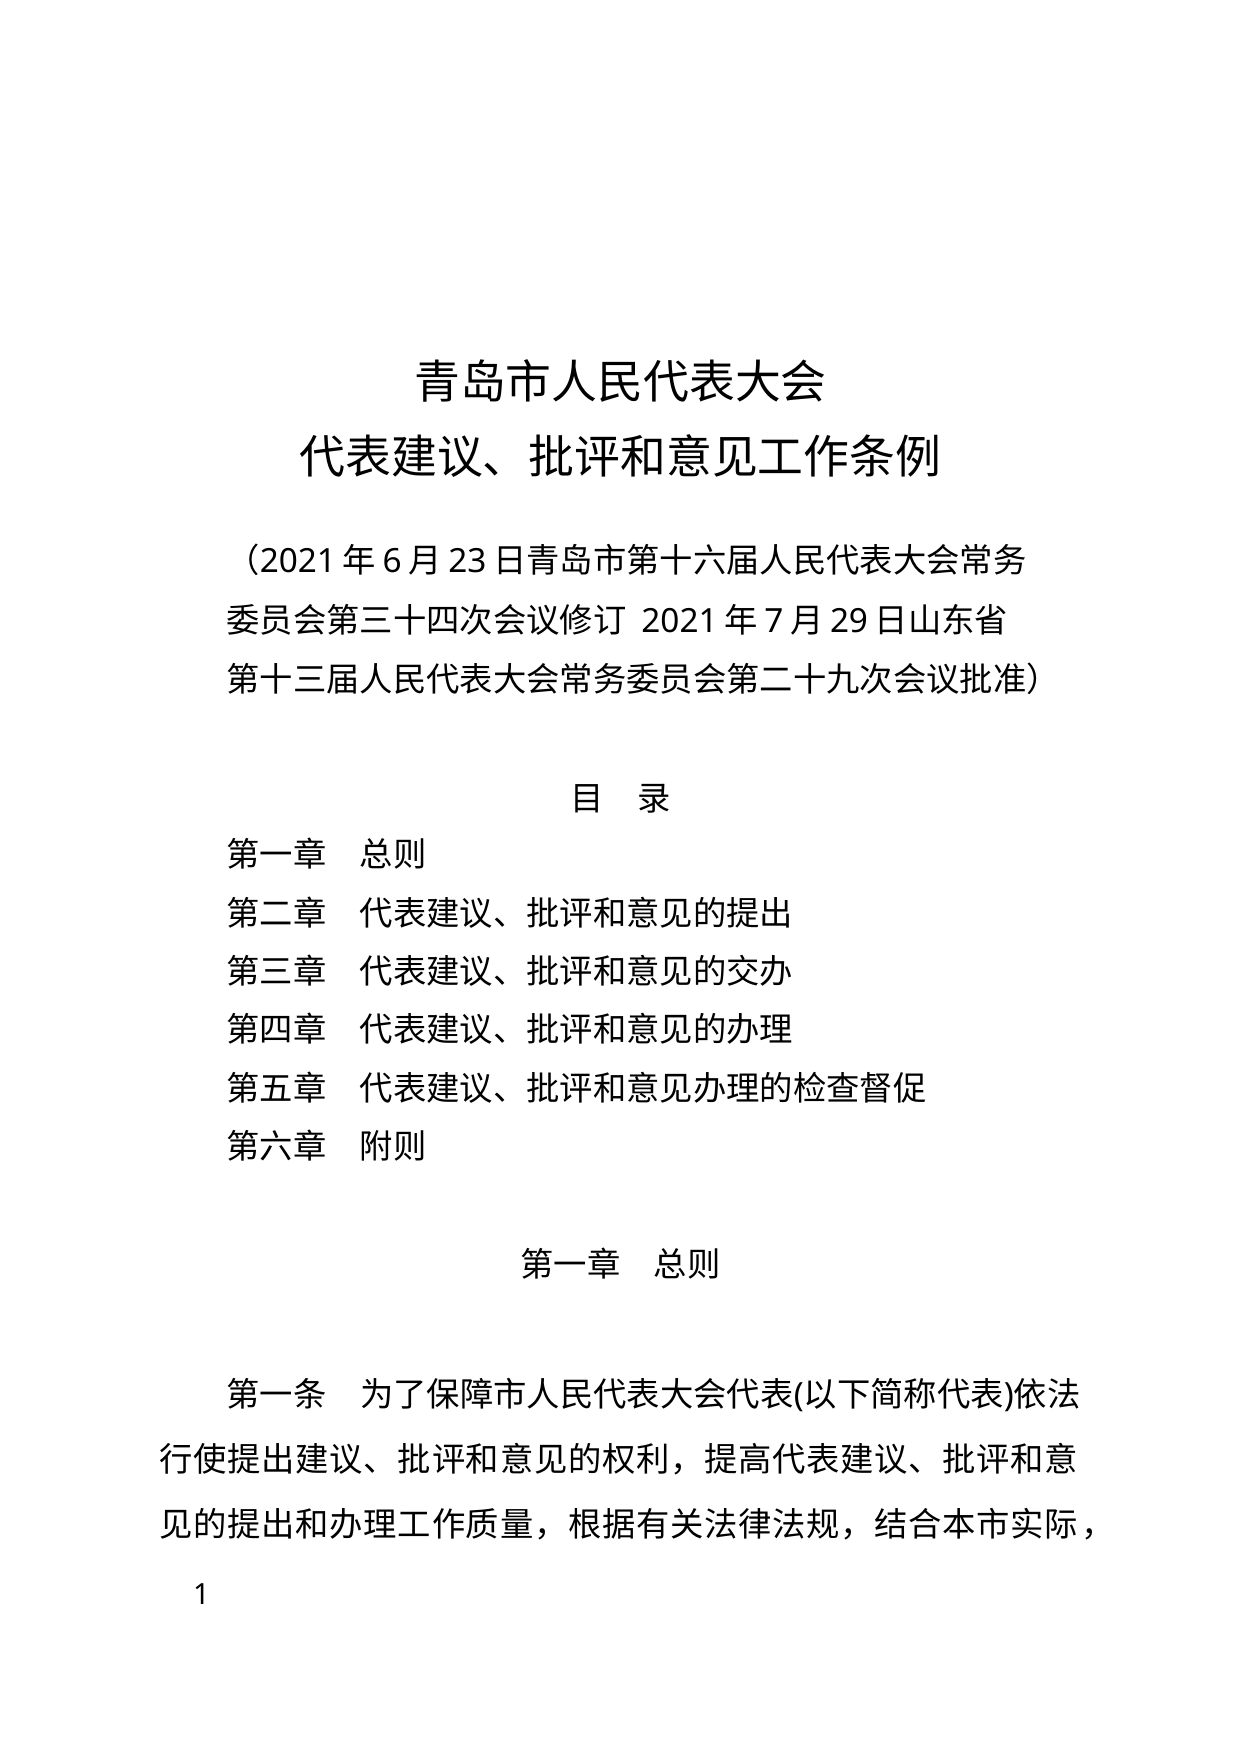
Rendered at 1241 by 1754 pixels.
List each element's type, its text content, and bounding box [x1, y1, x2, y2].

text 第四章 代表建议、批评和意见的办理 [159, 995, 1081, 1053]
text 第二章 代表建议、批评和意见的提出 [159, 878, 1081, 937]
text 第一章 总则 [159, 1229, 1081, 1294]
text 代表建议、批评和意见工作条例 [159, 421, 1081, 487]
text 第五章 代表建议、批评和意见办理的检查督促 [159, 1053, 1081, 1112]
text 委员会第三十四次会议修订 2021年7月29日山东省 [226, 582, 1081, 642]
text 第十三届人民代表大会常务委员会第二十九次会议批准） [226, 642, 1081, 701]
text 青岛市人民代表大会 [159, 345, 1081, 411]
text 第三章 代表建议、批评和意见的交办 [159, 937, 1081, 995]
text 目 录 [159, 761, 1081, 820]
text 第一章 总则 [159, 820, 1081, 878]
text （2021年6月23日青岛市第十六届人民代表大会常务 [226, 523, 1081, 582]
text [159, 1359, 1081, 1554]
text 第六章 附则 [159, 1112, 1081, 1170]
